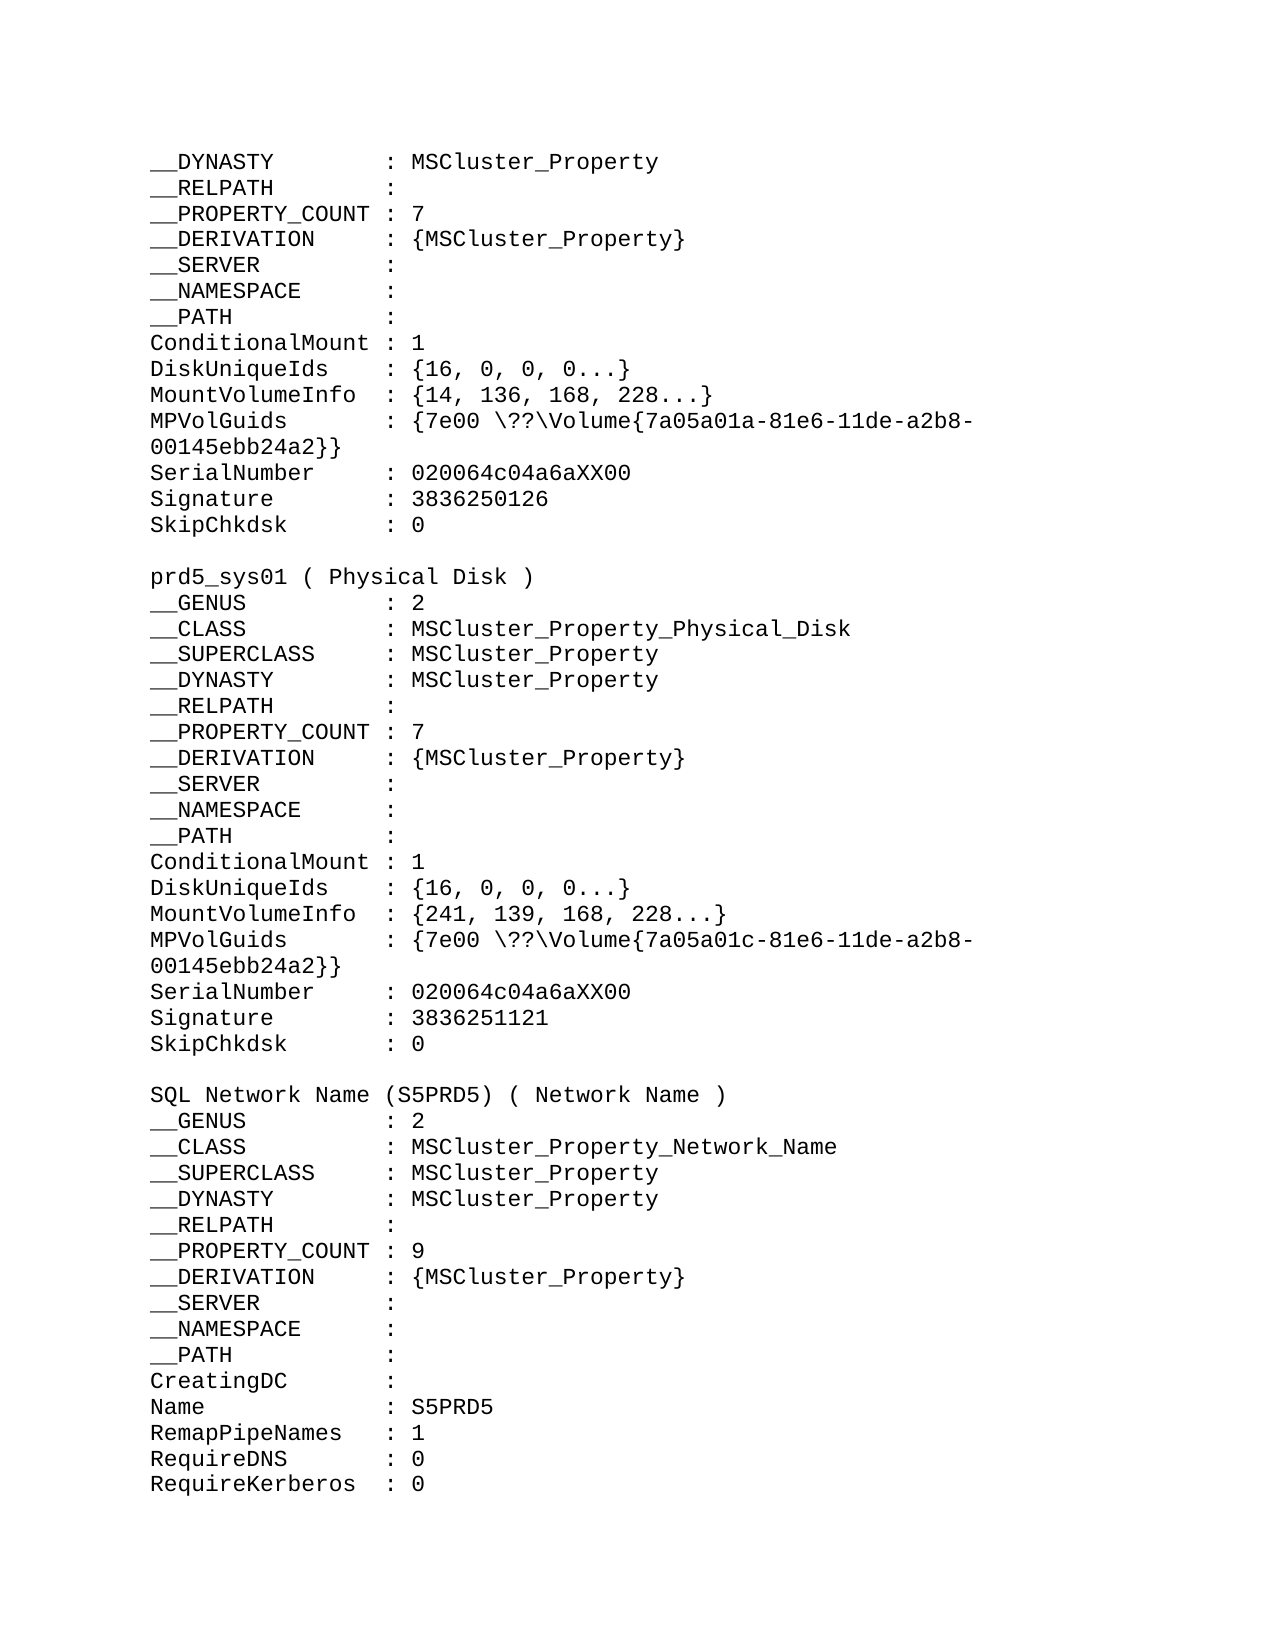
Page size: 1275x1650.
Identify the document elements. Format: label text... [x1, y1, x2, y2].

text MountVolumeInfo : {14, 136, 168, 228...} [150, 383, 1125, 409]
text SkipChkdsk : 0 [150, 1032, 1125, 1058]
text Name : S5PRD5 [150, 1395, 1125, 1421]
text __NAMESPACE : [150, 1317, 1125, 1343]
text __SERVER : [150, 254, 1125, 280]
text SQL Network Name (S5PRD5) ( Network Name ) [150, 1084, 1125, 1110]
text __SUPERCLASS : MSCluster_Property [150, 1162, 1125, 1187]
text __CLASS : MSCluster_Property_Physical_Disk [150, 617, 1125, 643]
text __SUPERCLASS : MSCluster_Property [150, 643, 1125, 669]
text __DERIVATION : {MSCluster_Property} [150, 228, 1125, 254]
text __RELPATH : [150, 695, 1125, 721]
text __DERIVATION : {MSCluster_Property} [150, 1265, 1125, 1291]
text SkipChkdsk : 0 [150, 513, 1125, 539]
text Signature : 3836251121 [150, 1006, 1125, 1032]
text RequireKerberos : 0 [150, 1473, 1125, 1499]
text __RELPATH : [150, 176, 1125, 202]
text __DYNASTY : MSCluster_Property [150, 150, 1125, 176]
text __SERVER : [150, 1291, 1125, 1317]
text __CLASS : MSCluster_Property_Network_Name [150, 1136, 1125, 1162]
text SerialNumber : 020064c04a6aXX00 [150, 980, 1125, 1006]
text __NAMESPACE : [150, 798, 1125, 824]
text MountVolumeInfo : {241, 139, 168, 228...} [150, 902, 1125, 928]
text __DYNASTY : MSCluster_Property [150, 669, 1125, 695]
text ConditionalMount : 1 [150, 332, 1125, 357]
text __GENUS : 2 [150, 591, 1125, 617]
text __RELPATH : [150, 1213, 1125, 1239]
text ConditionalMount : 1 [150, 850, 1125, 876]
text RemapPipeNames : 1 [150, 1421, 1125, 1447]
text __GENUS : 2 [150, 1110, 1125, 1136]
text DiskUniqueIds : {16, 0, 0, 0...} [150, 876, 1125, 902]
text MPVolGuids : {7e00 \??\Volume{7a05a01a-81e6-11de-a2b8-00145ebb24a2}} [150, 409, 1125, 461]
text __PATH : [150, 306, 1125, 332]
text CreatingDC : [150, 1369, 1125, 1395]
text __NAMESPACE : [150, 280, 1125, 306]
text __SERVER : [150, 772, 1125, 798]
text __PATH : [150, 1343, 1125, 1369]
text DiskUniqueIds : {16, 0, 0, 0...} [150, 357, 1125, 383]
text MPVolGuids : {7e00 \??\Volume{7a05a01c-81e6-11de-a2b8-00145ebb24a2}} [150, 928, 1125, 980]
text __PROPERTY_COUNT : 7 [150, 202, 1125, 228]
text __PATH : [150, 824, 1125, 850]
text RequireDNS : 0 [150, 1447, 1125, 1473]
text Signature : 3836250126 [150, 487, 1125, 513]
text __PROPERTY_COUNT : 7 [150, 721, 1125, 747]
text __DERIVATION : {MSCluster_Property} [150, 747, 1125, 772]
text SerialNumber : 020064c04a6aXX00 [150, 461, 1125, 487]
text prd5_sys01 ( Physical Disk ) [150, 565, 1125, 591]
text __DYNASTY : MSCluster_Property [150, 1187, 1125, 1213]
text __PROPERTY_COUNT : 9 [150, 1239, 1125, 1265]
